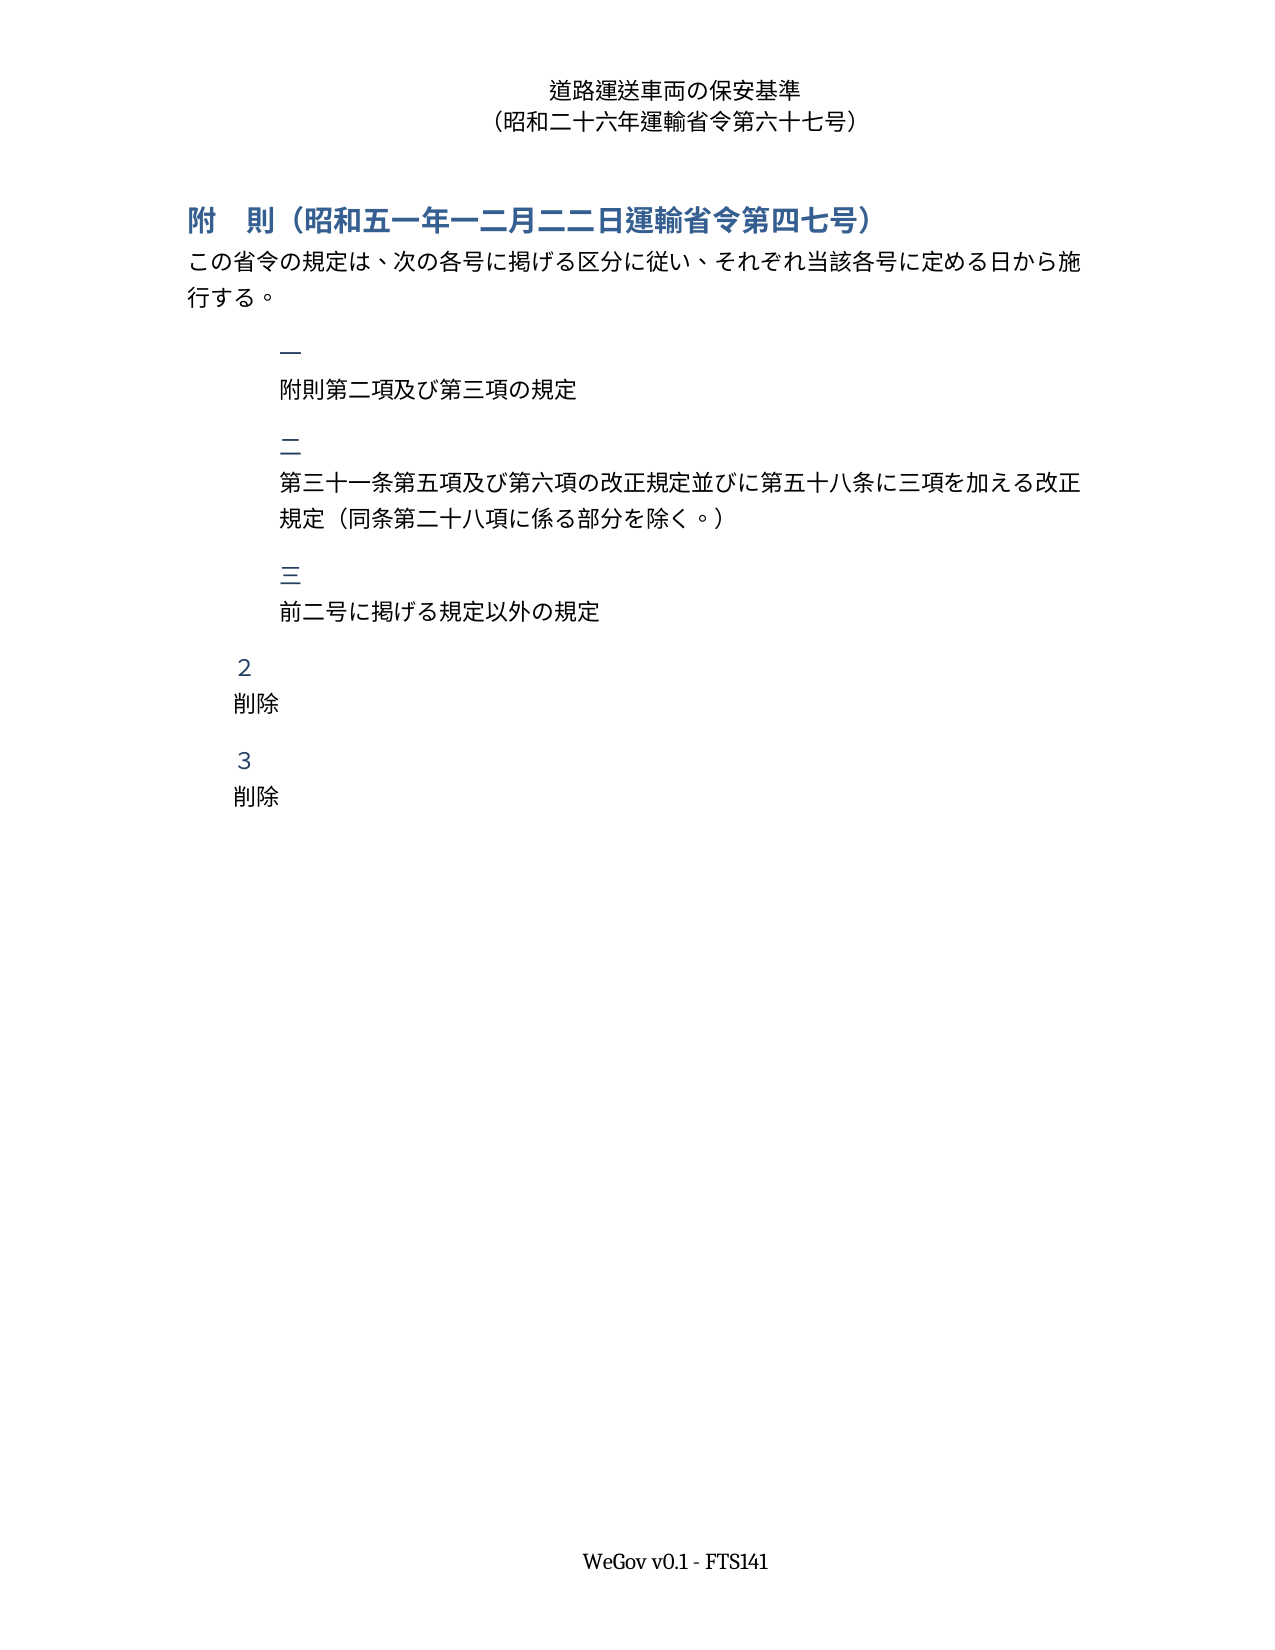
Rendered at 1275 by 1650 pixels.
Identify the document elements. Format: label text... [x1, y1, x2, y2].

subtitle 三 [279, 560, 1087, 591]
text 削除 [233, 688, 1087, 719]
text 附則第二項及び第三項の規定 [279, 374, 1087, 406]
subtitle ２ [233, 652, 1087, 684]
text 第三十一条第五項及び第六項の改正規定並びに第五十八条に三項を加える改正規定（同条第二十八項に係る部分を除く。） [279, 467, 1087, 534]
subtitle 附 則（昭和五一年一二月二二日運輸省令第四七号） [187, 200, 1087, 240]
text この省令の規定は、次の各号に掲げる区分に従い、それぞれ当該各号に定める日から施行する。 [187, 246, 1087, 313]
subtitle ３ [233, 745, 1087, 776]
subtitle 一 [279, 338, 1087, 369]
text 前二号に掲げる規定以外の規定 [279, 596, 1087, 627]
text 削除 [233, 781, 1087, 812]
subtitle 二 [279, 431, 1087, 462]
